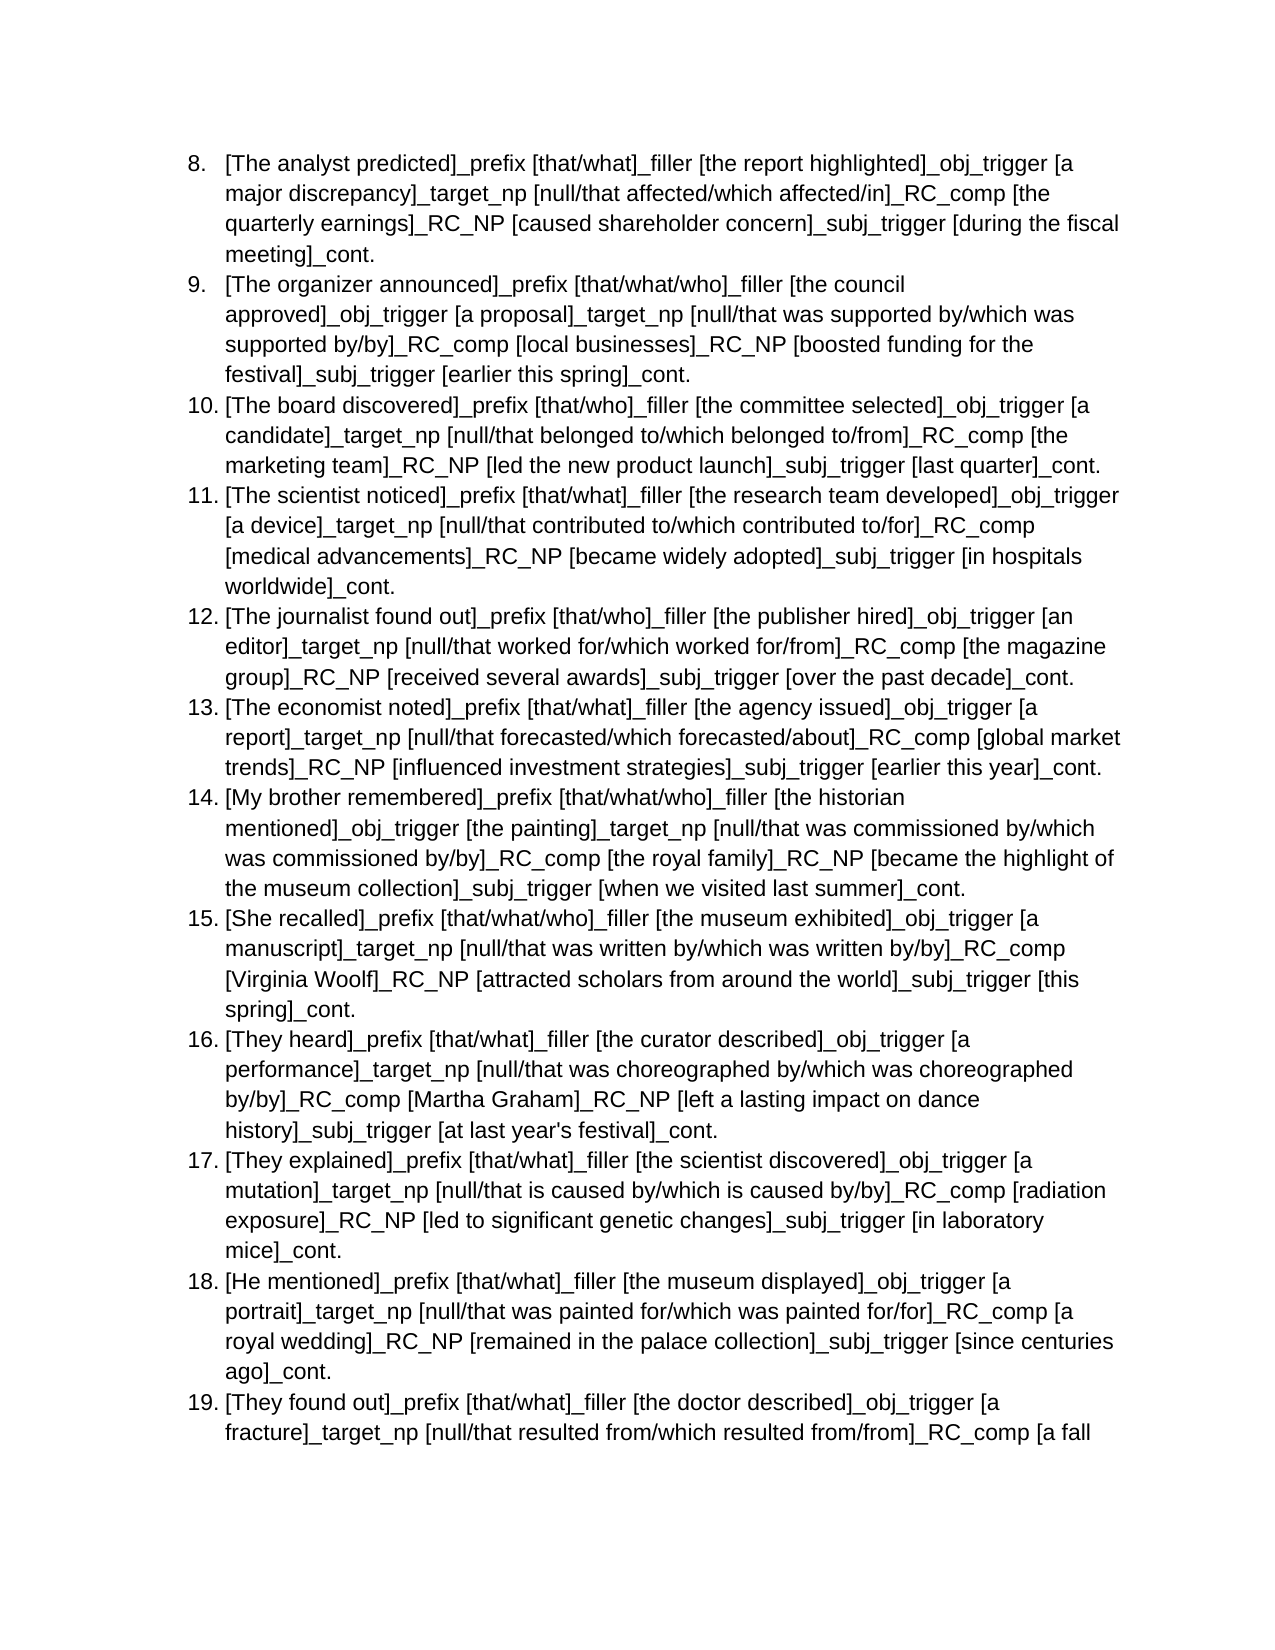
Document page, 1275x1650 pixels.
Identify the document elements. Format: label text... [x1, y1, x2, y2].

list [My brother remembered]_prefix [that/what/who]_filler [the historian mentioned]_obj_trigger [the painting]_target_np [null/that was commissioned by/which was commissioned by/by]_RC_comp [the royal family]_RC_NP [became the highlight of the museum collection]_subj_trigger [when we visited last summer]_cont. [187, 784, 1125, 901]
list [187, 1388, 1125, 1445]
list [The analyst predicted]_prefix [that/what]_filler [the report highlighted]_obj_trigger [a major discrepancy]_target_np [null/that affected/which affected/in]_RC_comp [the quarterly earnings]_RC_NP [caused shareholder concern]_subj_trigger [during the fiscal meeting]_cont. [187, 150, 1125, 267]
list [The economist noted]_prefix [that/what]_filler [the agency issued]_obj_trigger [a report]_target_np [null/that forecasted/which forecasted/about]_RC_comp [global market trends]_RC_NP [influenced investment strategies]_subj_trigger [earlier this year]_cont. [187, 694, 1125, 781]
list [The organizer announced]_prefix [that/what/who]_filler [the council approved]_obj_trigger [a proposal]_target_np [null/that was supported by/which was supported by/by]_RC_comp [local businesses]_RC_NP [boosted funding for the festival]_subj_trigger [earlier this spring]_cont. [187, 271, 1125, 388]
list [The journalist found out]_prefix [that/who]_filler [the publisher hired]_obj_trigger [an editor]_target_np [null/that worked for/which worked for/from]_RC_comp [the magazine group]_RC_NP [received several awards]_subj_trigger [over the past decade]_cont. [187, 603, 1125, 690]
list [He mentioned]_prefix [that/what]_filler [the museum displayed]_obj_trigger [a portrait]_target_np [null/that was painted for/which was painted for/for]_RC_comp [a royal wedding]_RC_NP [remained in the palace collection]_subj_trigger [since centuries ago]_cont. [187, 1268, 1125, 1385]
list [She recalled]_prefix [that/what/who]_filler [the museum exhibited]_obj_trigger [a manuscript]_target_np [null/that was written by/which was written by/by]_RC_comp [Virginia Woolf]_RC_NP [attracted scholars from around the world]_subj_trigger [this spring]_cont. [187, 905, 1125, 1022]
list [They heard]_prefix [that/what]_filler [the curator described]_obj_trigger [a performance]_target_np [null/that was choreographed by/which was choreographed by/by]_RC_comp [Martha Graham]_RC_NP [left a lasting impact on dance history]_subj_trigger [at last year's festival]_cont. [187, 1026, 1125, 1143]
list [The board discovered]_prefix [that/who]_filler [the committee selected]_obj_trigger [a candidate]_target_np [null/that belonged to/which belonged to/from]_RC_comp [the marketing team]_RC_NP [led the new product launch]_subj_trigger [last quarter]_cont. [187, 392, 1125, 478]
list [They explained]_prefix [that/what]_filler [the scientist discovered]_obj_trigger [a mutation]_target_np [null/that is caused by/which is caused by/by]_RC_comp [radiation exposure]_RC_NP [led to significant genetic changes]_subj_trigger [in laboratory mice]_cont. [187, 1147, 1125, 1264]
list [The scientist noticed]_prefix [that/what]_filler [the research team developed]_obj_trigger [a device]_target_np [null/that contributed to/which contributed to/for]_RC_comp [medical advancements]_RC_NP [became widely adopted]_subj_trigger [in hospitals worldwide]_cont. [187, 482, 1125, 599]
